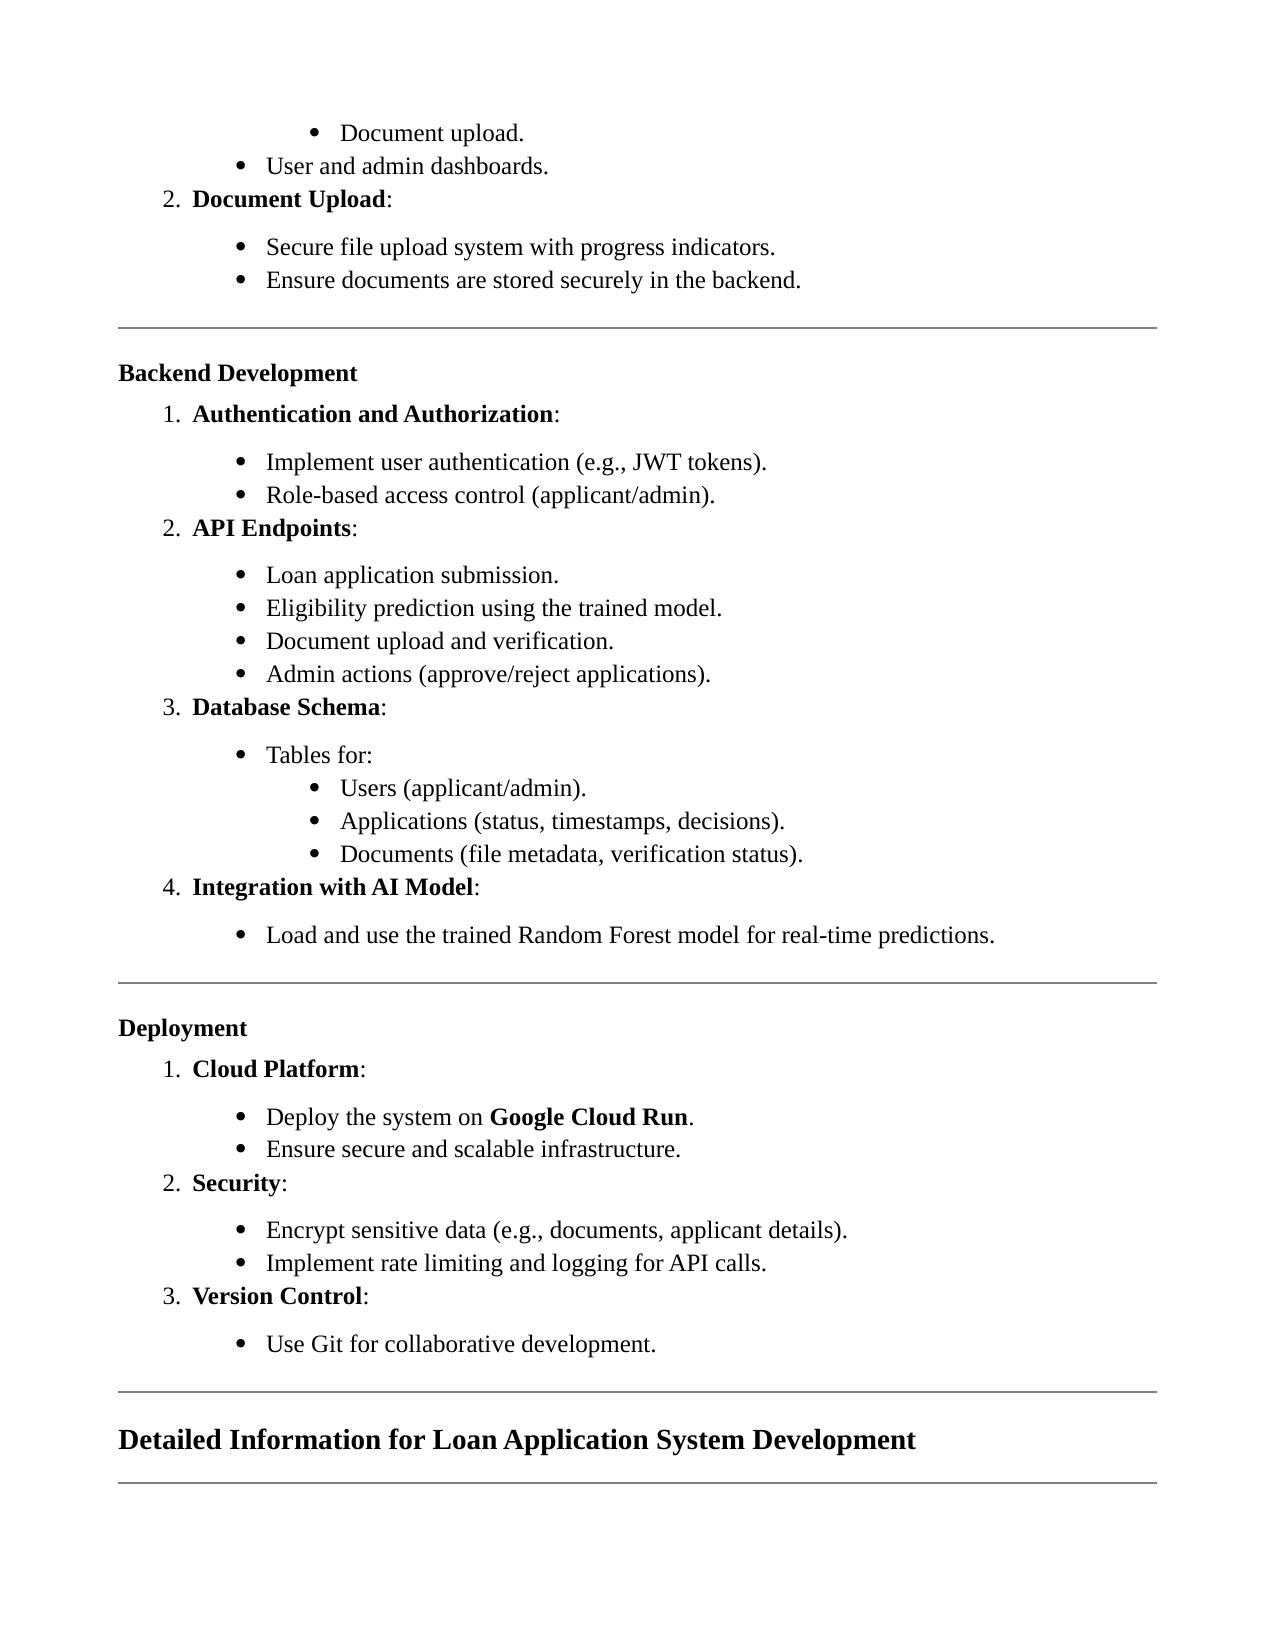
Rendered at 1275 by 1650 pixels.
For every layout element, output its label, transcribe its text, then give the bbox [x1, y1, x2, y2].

list Cloud Platform: [162, 1054, 1157, 1083]
list Secure file upload system with progress indicators. [236, 232, 1157, 261]
subtitle Deployment [118, 1013, 1157, 1041]
list Implement user authentication (e.g., JWT tokens). [236, 447, 1157, 475]
list Use Git for collaborative development. [236, 1329, 1157, 1358]
list API Endpoints: [162, 513, 1157, 541]
list Security: [162, 1168, 1157, 1196]
list Implement rate limiting and logging for API calls. [236, 1248, 1157, 1277]
list Eligibility prediction using the trained model. [236, 593, 1157, 622]
list Tables for: [236, 740, 1157, 769]
list Role-based access control (applicant/admin). [236, 480, 1157, 508]
list Document upload and verification. [236, 626, 1157, 655]
subtitle Detailed Information for Loan Application System Development [118, 1422, 1157, 1455]
list Document upload. [310, 118, 1157, 147]
list Loan application submission. [236, 560, 1157, 589]
list Load and use the trained Random Forest model for real-time predictions. [236, 920, 1157, 948]
list Deploy the system on Google Cloud Run. [236, 1102, 1157, 1130]
list Applications (status, timestamps, decisions). [310, 806, 1157, 835]
subtitle Backend Development [118, 358, 1157, 387]
list Database Schema: [162, 692, 1157, 721]
list Documents (file metadata, verification status). [310, 839, 1157, 868]
list Version Control: [162, 1281, 1157, 1310]
list Ensure secure and scalable infrastructure. [236, 1134, 1157, 1163]
list Authentication and Authorization: [162, 399, 1157, 428]
list User and admin dashboards. [236, 151, 1157, 180]
list Encrypt sensitive data (e.g., documents, applicant details). [236, 1215, 1157, 1244]
list Ensure documents are stored securely in the backend. [236, 265, 1157, 293]
list Integration with AI Model: [162, 872, 1157, 901]
list Document Upload: [162, 184, 1157, 213]
list Users (applicant/admin). [310, 773, 1157, 802]
list Admin actions (approve/reject applications). [236, 659, 1157, 688]
